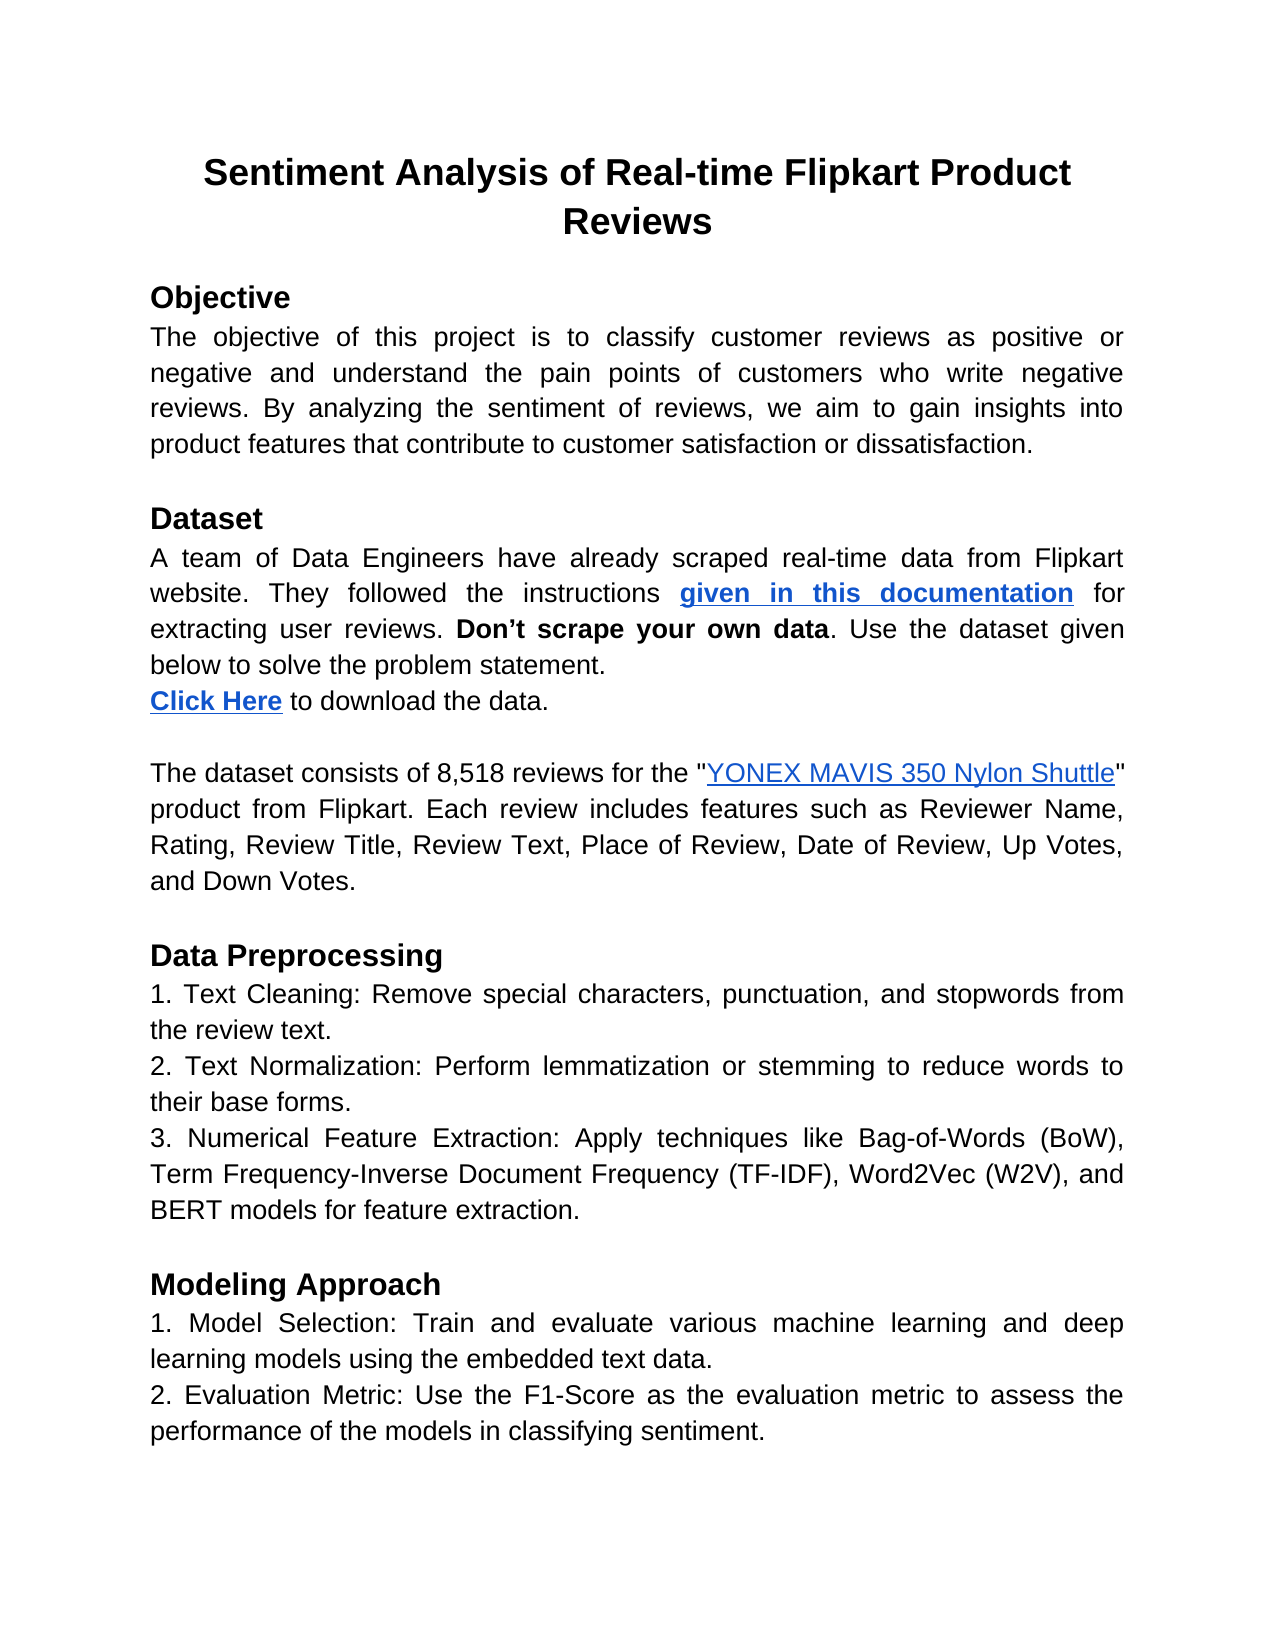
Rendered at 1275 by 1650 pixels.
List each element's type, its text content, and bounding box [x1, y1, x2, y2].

text Sentiment Analysis of Real-time Flipkart Product Reviews [150, 150, 1125, 243]
text Data Preprocessing [150, 937, 1125, 973]
text Objective [150, 279, 1125, 315]
text 1. Text Cleaning: Remove special characters, punctuation, and stopwords from the review text. [150, 978, 1125, 1045]
text 3. Numerical Feature Extraction: Apply techniques like Bag-of-Words (BoW), Term Frequency-Inverse Document Frequency (TF-IDF), Word2Vec (W2V), and BERT models for feature extraction. [150, 1122, 1125, 1225]
text A team of Data Engineers have already scraped real-time data from Flipkart website. They followed the instructions given in this documentation for extracting user reviews. Don’t scrape your own data. Use the dataset given below to solve the problem statement. [150, 542, 1125, 681]
text The objective of this project is to classify customer reviews as positive or negative and understand the pain points of customers who write negative reviews. By analyzing the sentiment of reviews, we aim to gain insights into product features that contribute to customer satisfaction or dissatisfaction. [150, 321, 1125, 460]
text 2. Evaluation Metric: Use the F1-Score as the evaluation metric to assess the performance of the models in classifying sentiment. [150, 1379, 1125, 1446]
text Click Here to download the data. [150, 685, 1125, 717]
text Dataset [150, 500, 1125, 536]
text 2. Text Normalization: Perform lemmatization or stemming to reduce words to their base forms. [150, 1050, 1125, 1117]
text 1. Model Selection: Train and evaluate various machine learning and deep learning models using the embedded text data. [150, 1307, 1125, 1374]
text Modeling Approach [150, 1266, 1125, 1302]
text The dataset consists of 8,518 reviews for the "YONEX MAVIS 350 Nylon Shuttle" product from Flipkart. Each review includes features such as Reviewer Name, Rating, Review Title, Review Text, Place of Review, Date of Review, Up Votes, and Down Votes. [150, 757, 1125, 896]
